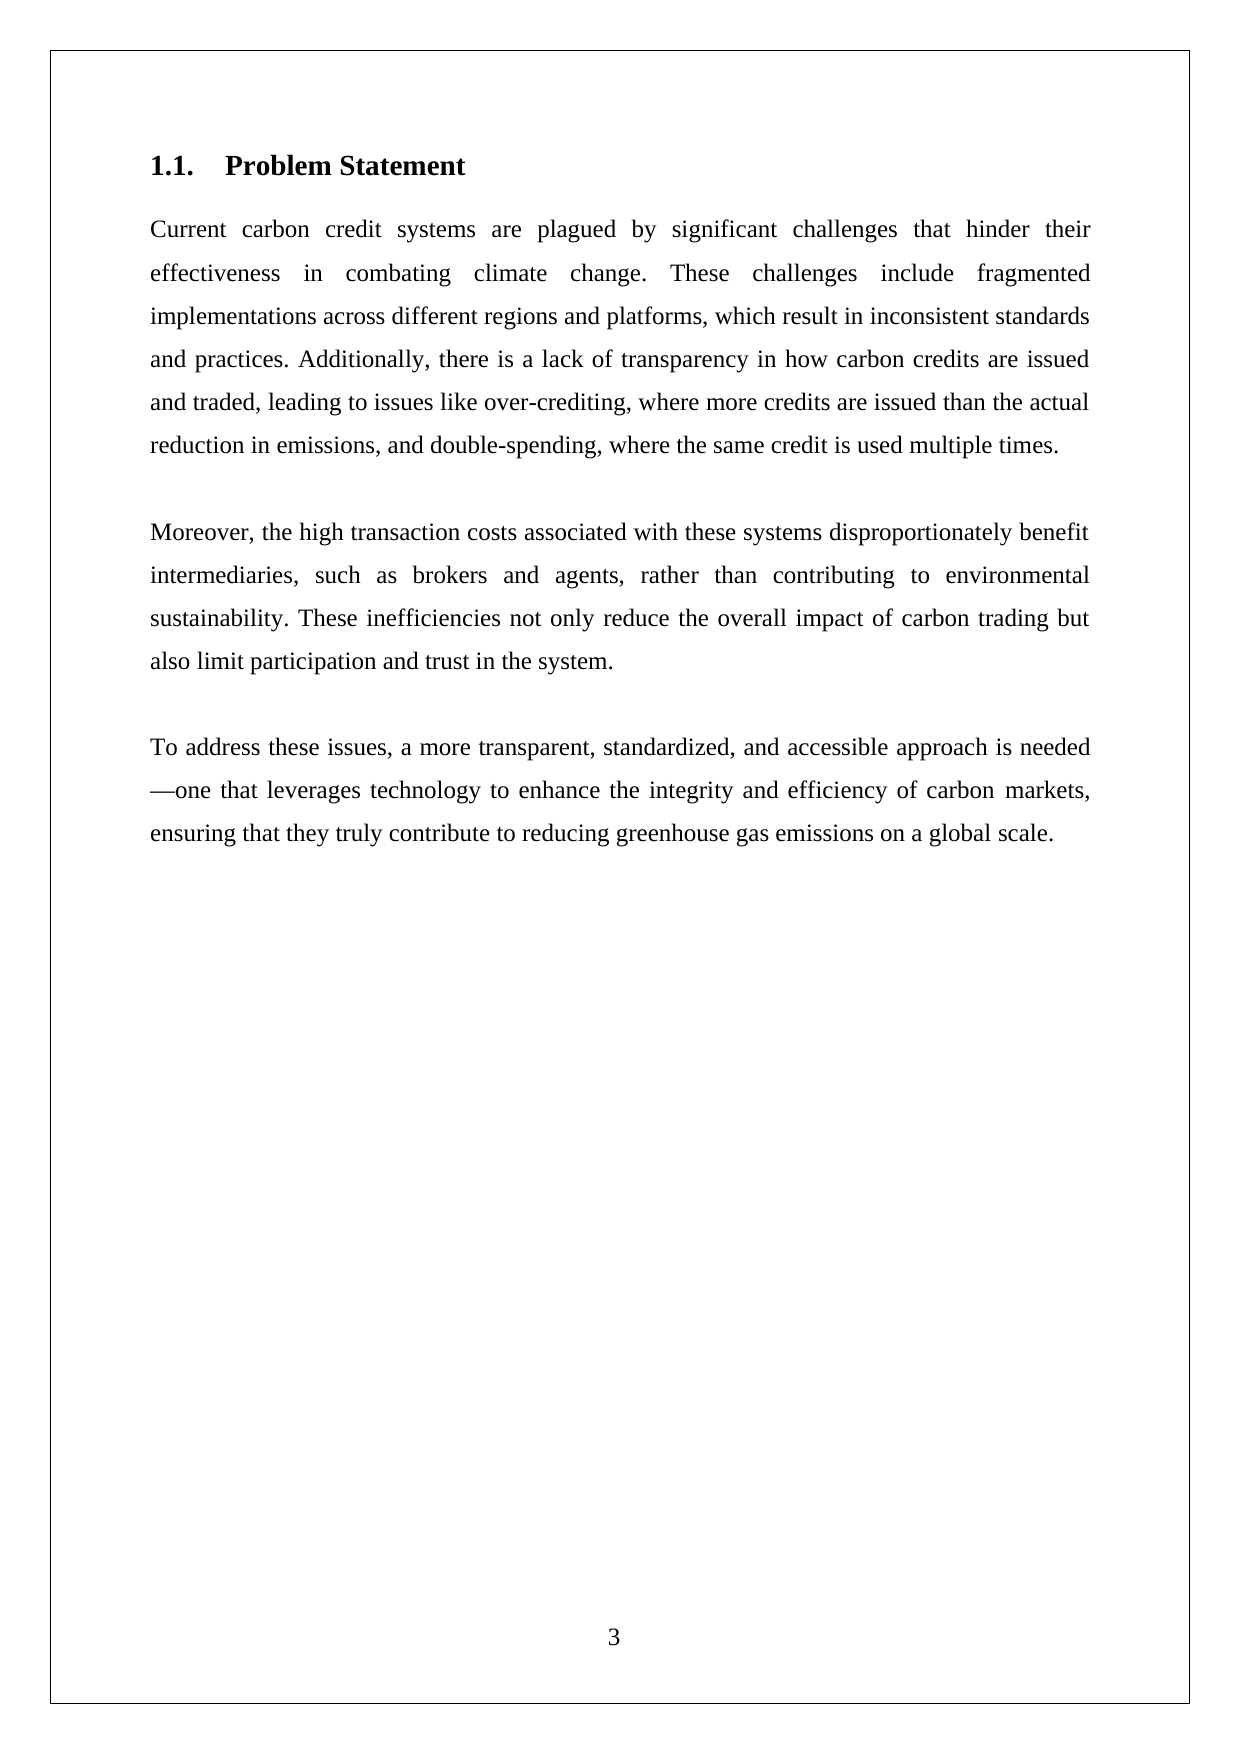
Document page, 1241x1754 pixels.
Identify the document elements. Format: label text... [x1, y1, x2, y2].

text To address these issues, a more transparent, standardized, and accessible approach is needed—one that leverages technology to enhance the integrity and efficiency of carbon markets, ensuring that they truly contribute to reducing greenhouse gas emissions on a global scale. [150, 732, 1090, 847]
text Moreover, the high transaction costs associated with these systems disproportionately benefit intermediaries, such as brokers and agents, rather than contributing to environmental sustainability. These inefficiencies not only reduce the overall impact of carbon trading but also limit participation and trust in the system. [150, 517, 1090, 675]
subtitle Problem Statement [150, 148, 1176, 181]
text Current carbon credit systems are plagued by significant challenges that hinder their effectiveness in combating climate change. These challenges include fragmented implementations across different regions and platforms, which result in inconsistent standards and practices. Additionally, there is a lack of transparency in how carbon credits are issued and traded, leading to issues like over-crediting, where more credits are issued than the actual reduction in emissions, and double-spending, where the same credit is used multiple times. [150, 214, 1091, 459]
